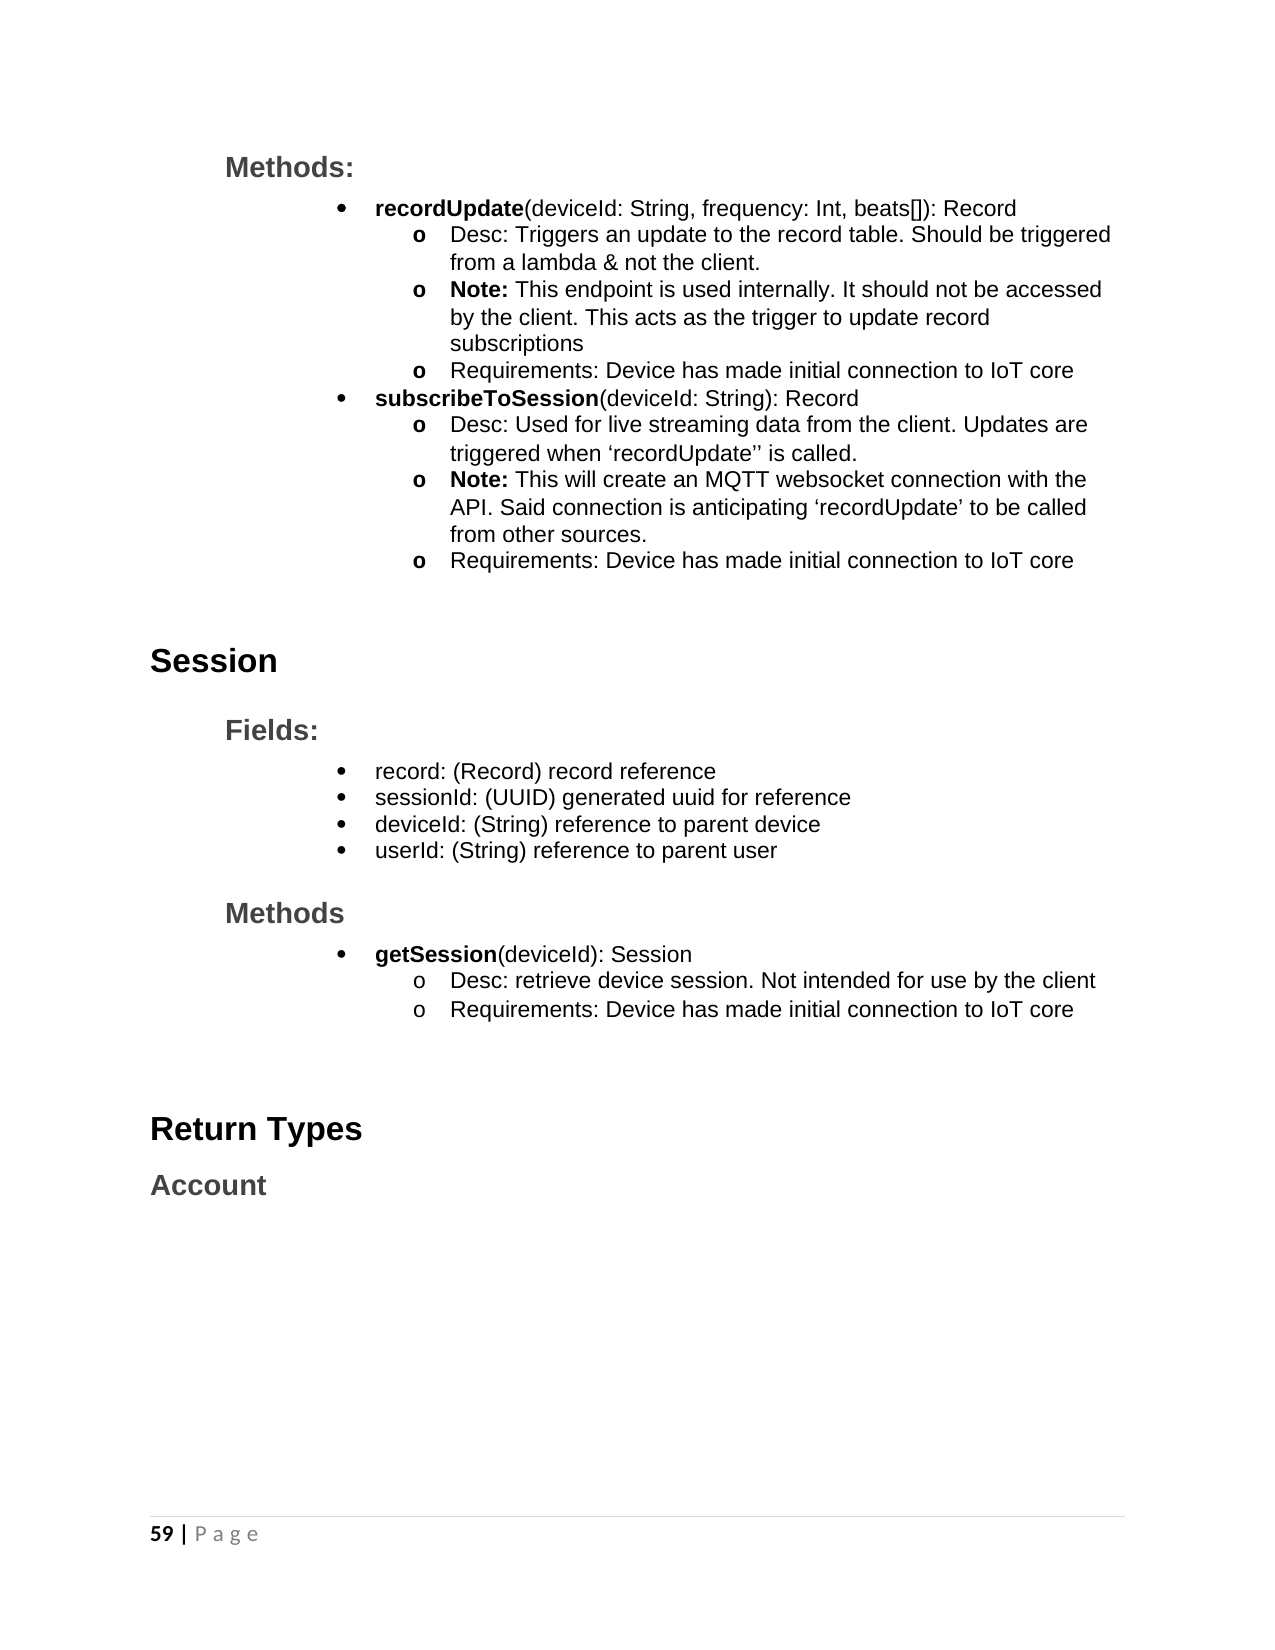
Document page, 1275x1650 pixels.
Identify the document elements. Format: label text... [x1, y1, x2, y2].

subtitle Fields: [150, 713, 1125, 747]
list Desc: Triggers an update to the record table. Should be triggered from a lambda & not the client. [412, 221, 1125, 276]
list Return Types [150, 1109, 1125, 1148]
list userId: (String) reference to parent user [337, 837, 1125, 863]
subtitle Methods [150, 897, 1125, 930]
text Account [150, 1168, 1125, 1201]
list Requirements: Device has made initial connection to IoT core [412, 547, 1125, 575]
list getSession(deviceId): Session [337, 941, 1125, 967]
subtitle Session [150, 642, 1125, 680]
list Note: This will create an MQTT websocket connection with the API. Said connection is anticipating ‘recordUpdate’ to be called from other sources. [412, 466, 1125, 547]
list recordUpdate(deviceId: String, frequency: Int, beats[]): Record [337, 194, 1125, 221]
list sessionId: (UUID) generated uuid for reference [337, 784, 1125, 811]
list deviceId: (String) reference to parent device [337, 811, 1125, 837]
list Note: This endpoint is used internally. It should not be accessed by the client. This acts as the trigger to update record subscriptions [412, 276, 1125, 357]
list Desc: retrieve device session. Not intended for use by the client [412, 967, 1125, 996]
list subscribeToSession(deviceId: String): Record [337, 385, 1125, 411]
list Requirements: Device has made initial connection to IoT core [412, 357, 1125, 385]
list record: (Record) record reference [337, 758, 1125, 784]
list Desc: Used for live streaming data from the client. Updates are triggered when ‘recordUpdate’’ is called. [412, 411, 1125, 466]
list Requirements: Device has made initial connection to IoT core [412, 996, 1125, 1024]
subtitle Methods: [150, 150, 1125, 183]
